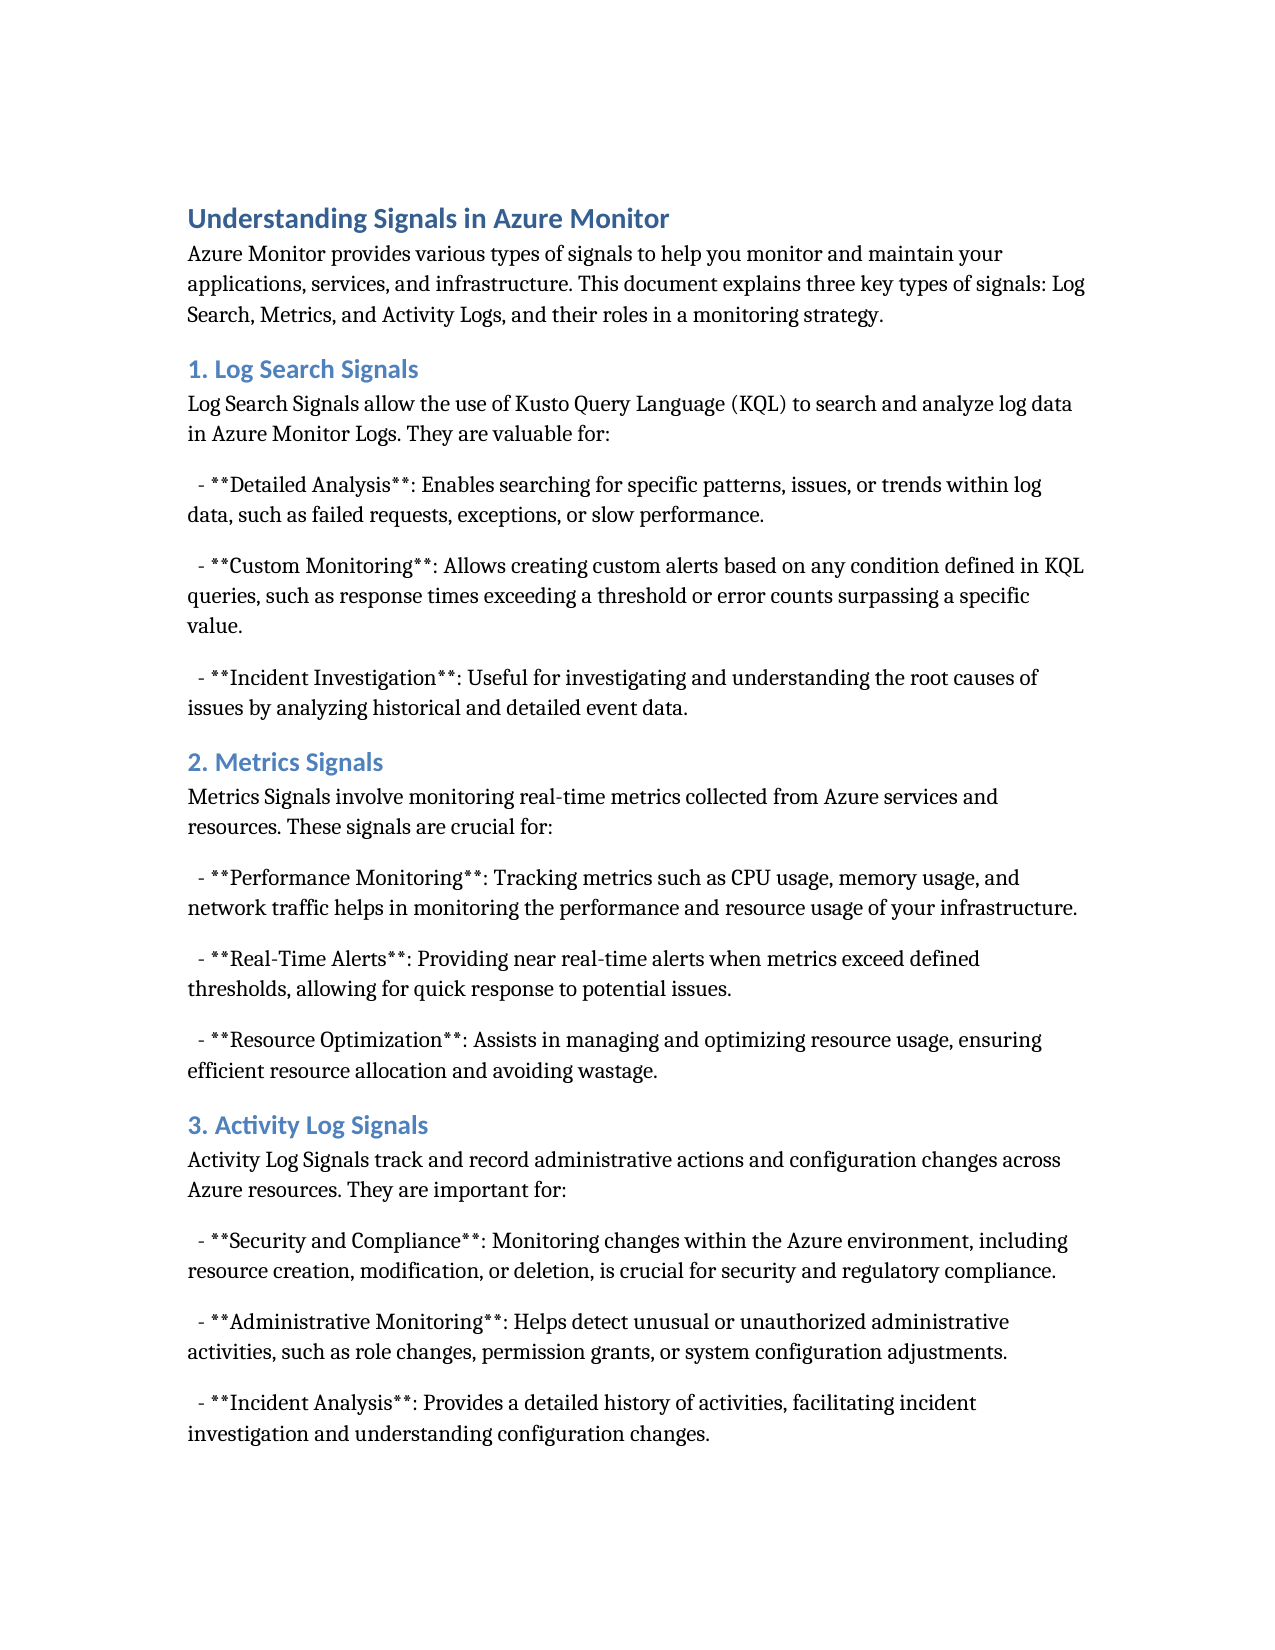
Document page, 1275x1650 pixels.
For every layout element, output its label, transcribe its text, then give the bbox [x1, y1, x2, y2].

text Metrics Signals involve monitoring real-time metrics collected from Azure services and resources. These signals are crucial for: [187, 783, 1087, 840]
text - **Detailed Analysis**: Enables searching for specific patterns, issues, or trends within log data, such as failed requests, exceptions, or slow performance. [187, 472, 1087, 528]
text - **Performance Monitoring**: Tracking metrics such as CPU usage, memory usage, and network traffic helps in monitoring the performance and resource usage of your infrastructure. [187, 865, 1087, 921]
text - **Incident Analysis**: Provides a detailed history of activities, facilitating incident investigation and understanding configuration changes. [187, 1390, 1087, 1447]
text - **Administrative Monitoring**: Helps detect unusual or unauthorized administrative activities, such as role changes, permission grants, or system configuration adjustments. [187, 1309, 1087, 1365]
text - **Custom Monitoring**: Allows creating custom alerts based on any condition defined in KQL queries, such as response times exceeding a threshold or error counts surpassing a specific value. [187, 553, 1087, 639]
text Azure Monitor provides various types of signals to help you monitor and maintain your applications, services, and infrastructure. This document explains three key types of signals: Log Search, Metrics, and Activity Logs, and their roles in a monitoring strategy. [187, 241, 1087, 328]
subtitle 1. Log Search Signals [187, 352, 1087, 385]
subtitle 3. Activity Log Signals [187, 1108, 1087, 1141]
subtitle Understanding Signals in Azure Monitor [187, 200, 1087, 236]
text - **Security and Compliance**: Monitoring changes within the Azure environment, including resource creation, modification, or deletion, is crucial for security and regulatory compliance. [187, 1228, 1087, 1284]
text Activity Log Signals track and record administrative actions and configuration changes across Azure resources. They are important for: [187, 1146, 1087, 1203]
subtitle 2. Metrics Signals [187, 746, 1087, 778]
text Log Search Signals allow the use of Kusto Query Language (KQL) to search and analyze log data in Azure Monitor Logs. They are valuable for: [187, 390, 1087, 447]
text - **Incident Investigation**: Useful for investigating and understanding the root causes of issues by analyzing historical and detailed event data. [187, 664, 1087, 721]
text - **Resource Optimization**: Assists in managing and optimizing resource usage, ensuring efficient resource allocation and avoiding wastage. [187, 1027, 1087, 1084]
text - **Real-Time Alerts**: Providing near real-time alerts when metrics exceed defined thresholds, allowing for quick response to potential issues. [187, 946, 1087, 1002]
